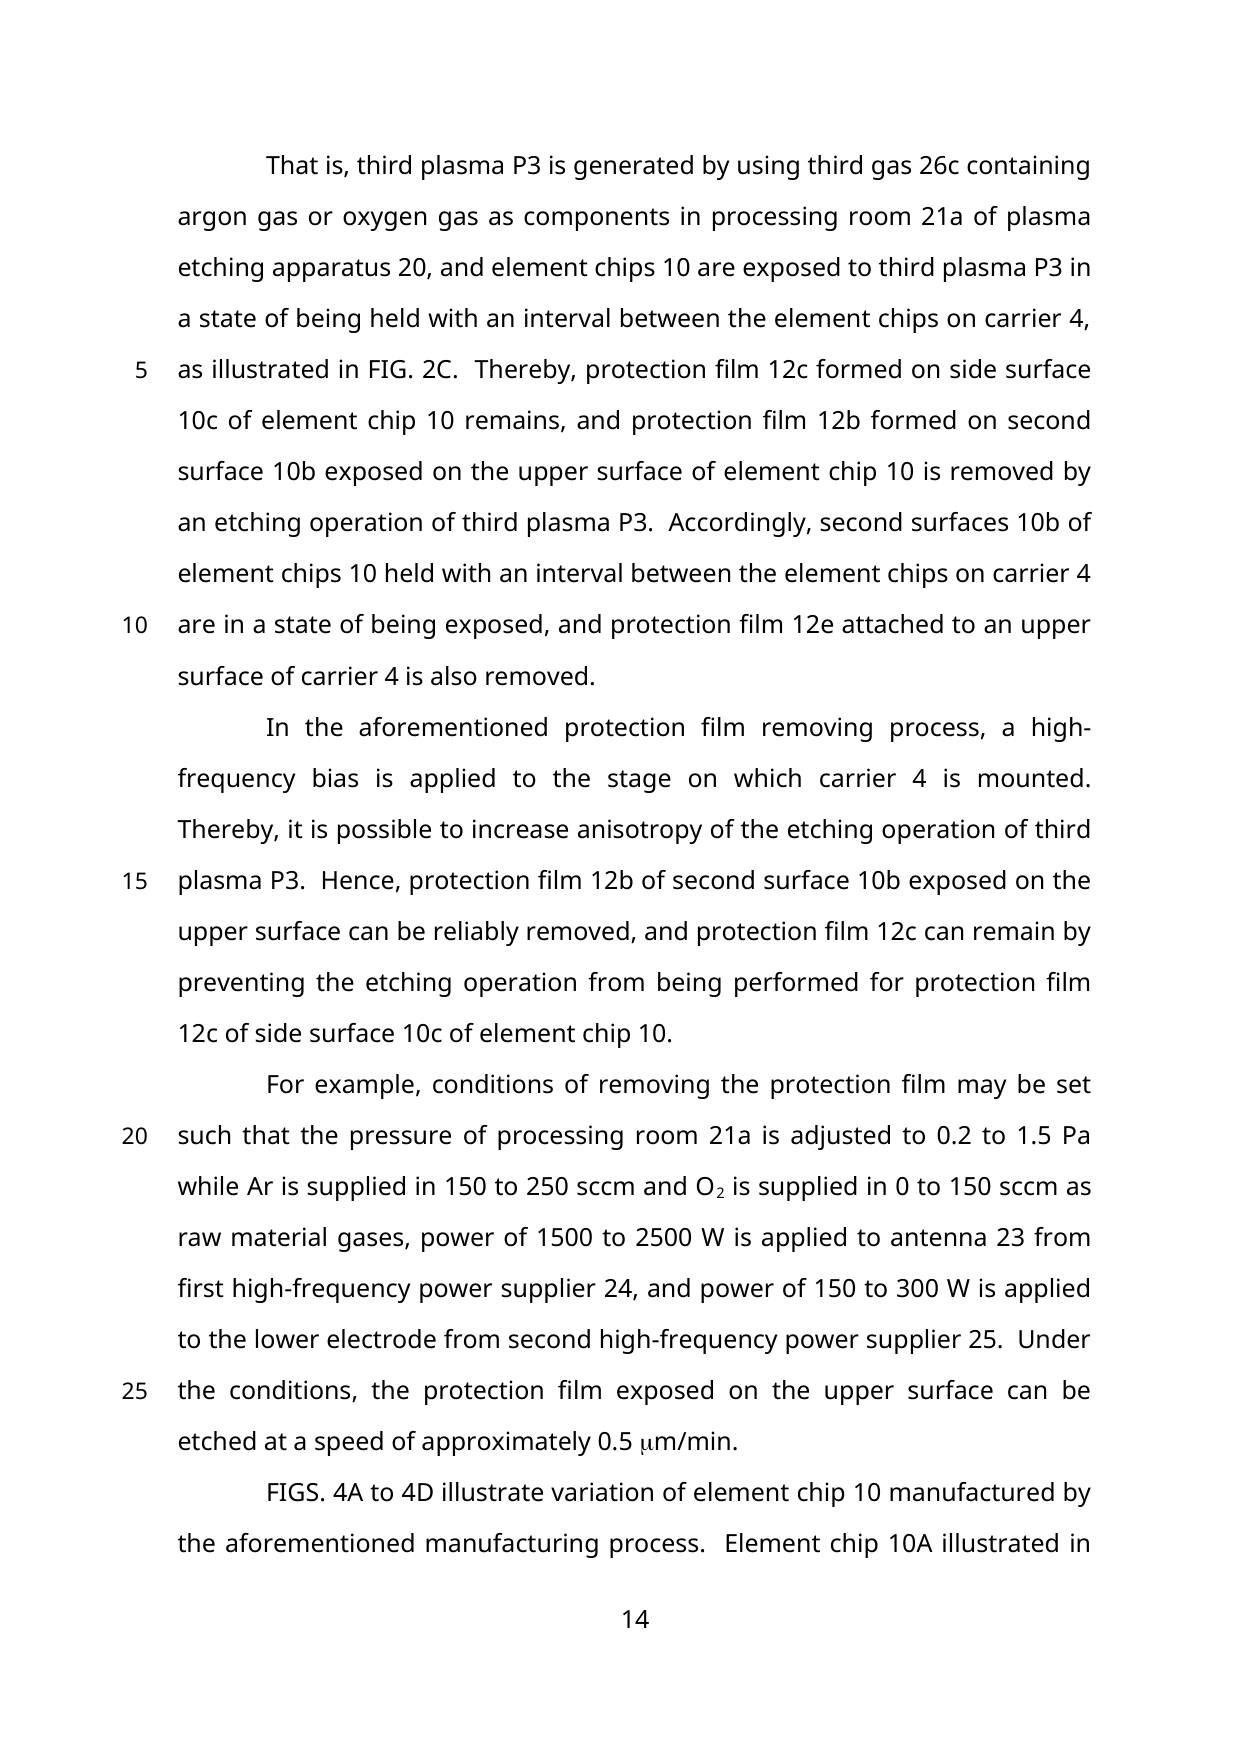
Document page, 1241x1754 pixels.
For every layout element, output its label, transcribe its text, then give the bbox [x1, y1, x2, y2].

text That is, third plasma P3 is generated by using third gas 26c containing argon gas or oxygen gas as components in processing room 21a of plasma etching apparatus 20, and element chips 10 are exposed to third plasma P3 in a state of being held with an interval between the element chips on carrier 4, as illustrated in FIG. 2C. Thereby, protection film 12c formed on side surface 10c of element chip 10 remains, and protection film 12b formed on second surface 10b exposed on the upper surface of element chip 10 is removed by an etching operation of third plasma P3. Accordingly, second surfaces 10b of element chips 10 held with an interval between the element chips on carrier 4 are in a state of being exposed, and protection film 12e attached to an upper surface of carrier 4 is also removed. [177, 148, 1092, 692]
text In the aforementioned protection film removing process, a high-frequency bias is applied to the stage on which carrier 4 is mounted. Thereby, it is possible to increase anisotropy of the etching operation of third plasma P3. Hence, protection film 12b of second surface 10b exposed on the upper surface can be reliably removed, and protection film 12c can remain by preventing the etching operation from being performed for protection film 12c of side surface 10c of element chip 10. [177, 709, 1092, 1049]
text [177, 1475, 1092, 1560]
text For example, conditions of removing the protection film may be set such that the pressure of processing room 21a is adjusted to 0.2 to 1.5 Pa while Ar is supplied in 150 to 250 sccm and O2 is supplied in 0 to 150 sccm as raw material gases, power of 1500 to 2500 W is applied to antenna 23 from first high-frequency power supplier 24, and power of 150 to 300 W is applied to the lower electrode from second high-frequency power supplier 25. Under the conditions, the protection film exposed on the upper surface can be etched at a speed of approximately 0.5 mm/min. [177, 1066, 1092, 1458]
